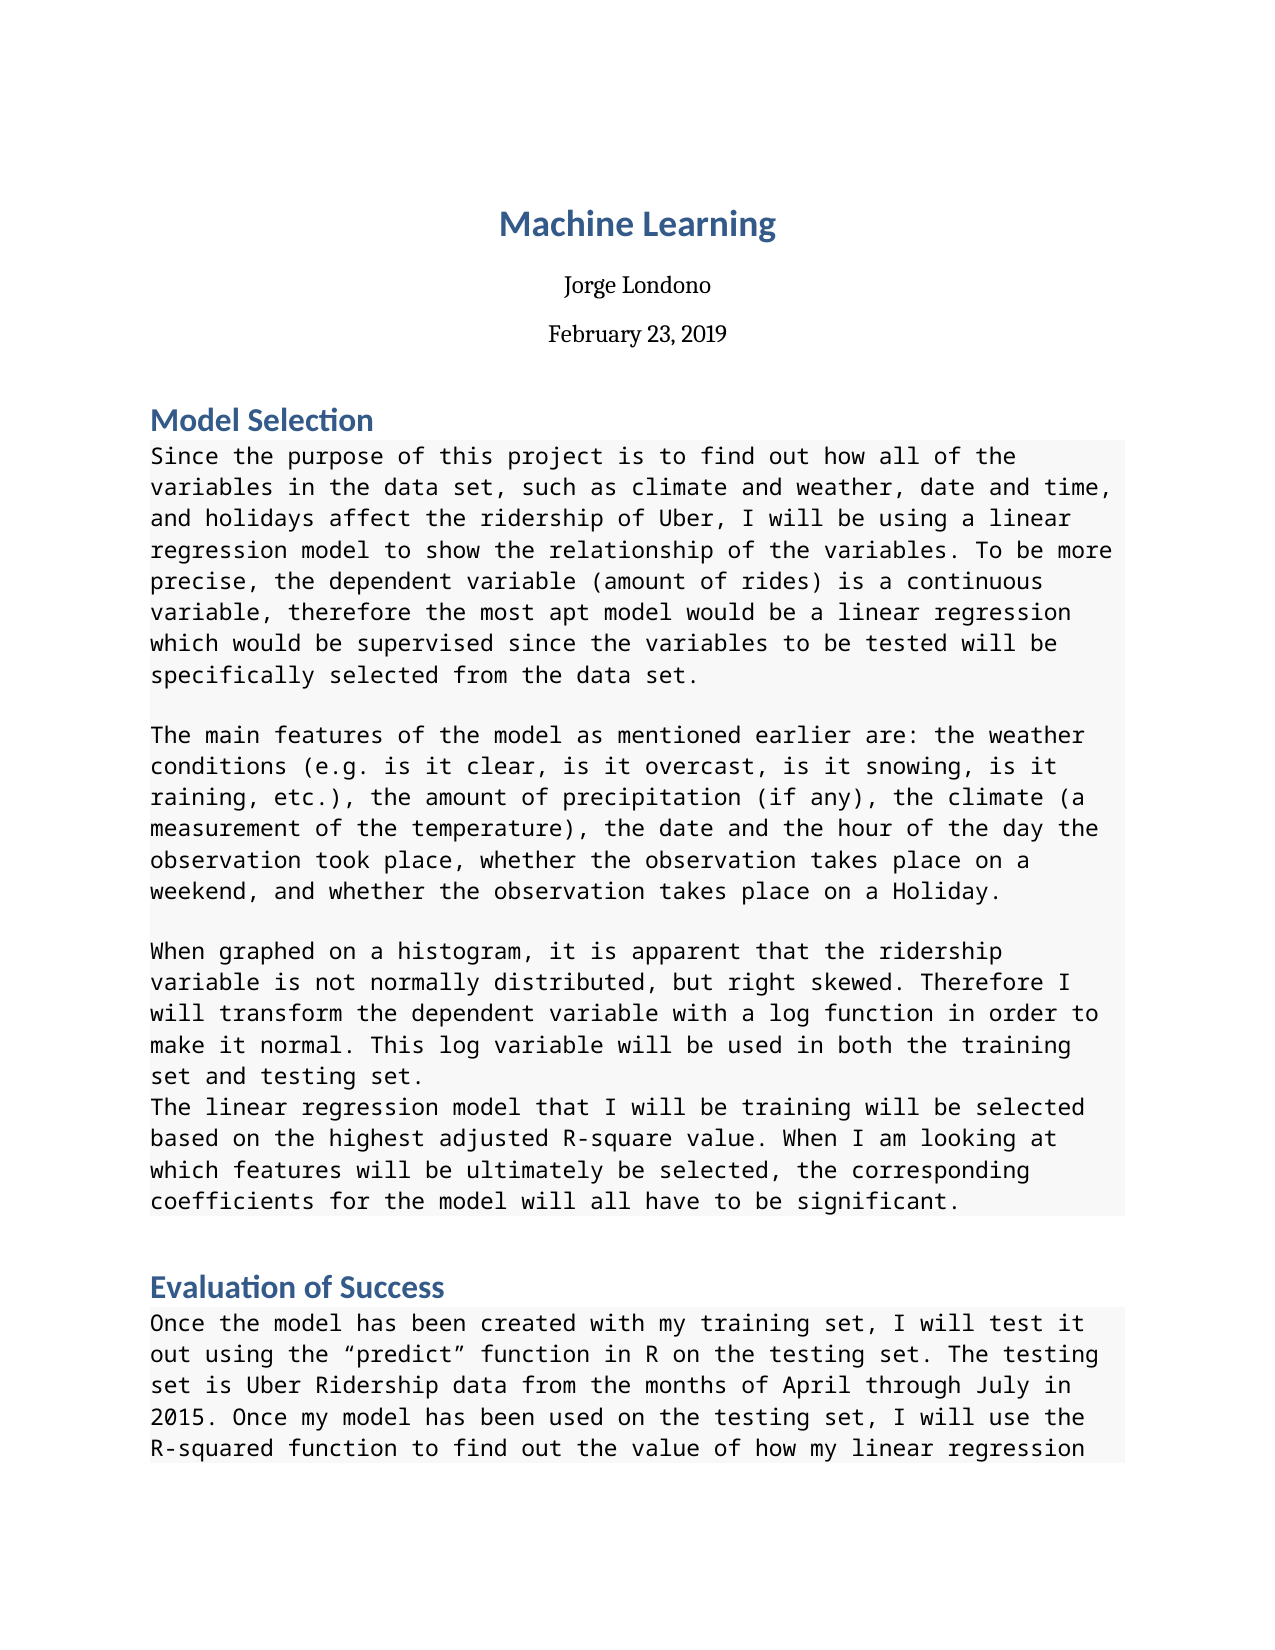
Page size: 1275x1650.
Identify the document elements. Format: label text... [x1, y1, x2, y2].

text Jorge Londono [150, 271, 1125, 299]
subtitle Evaluation of Success [150, 1266, 1125, 1307]
title Machine Learning [150, 200, 1125, 246]
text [150, 1307, 1125, 1463]
text February 23, 2019 [150, 320, 1125, 349]
text Since the purpose of this project is to find out how all of the variables in the data set, such as climate and weather, date and time, and holidays affect the ridership of Uber, I will be using a linear regression model to show the relationship of the variables. To be more precise, the dependent variable (amount of rides) is a continuous variable, therefore the most apt model would be a linear regression which would be supervised since the variables to be tested will be specifically selected from the data set. The main features of the model as mentioned earlier are: the weather conditions (e.g. is it clear, is it overcast, is it snowing, is it raining, etc.), the amount of precipitation (if any), the climate (a measurement of the temperature), the date and the hour of the day the observation took place, whether the observation takes place on a weekend, and whether the observation takes place on a Holiday. When graphed on a histogram, it is apparent that the ridership variable is not normally distributed, but right skewed. Therefore I will transform the dependent variable with a log function in order to make it normal. This log variable will be used in both the training set and testing set. The linear regression model that I will be training will be selected based on the highest adjusted R-square value. When I am looking at which features will be ultimately be selected, the corresponding coefficients for the model will all have to be significant. [150, 440, 1125, 1216]
subtitle Model Selection [150, 399, 1125, 440]
